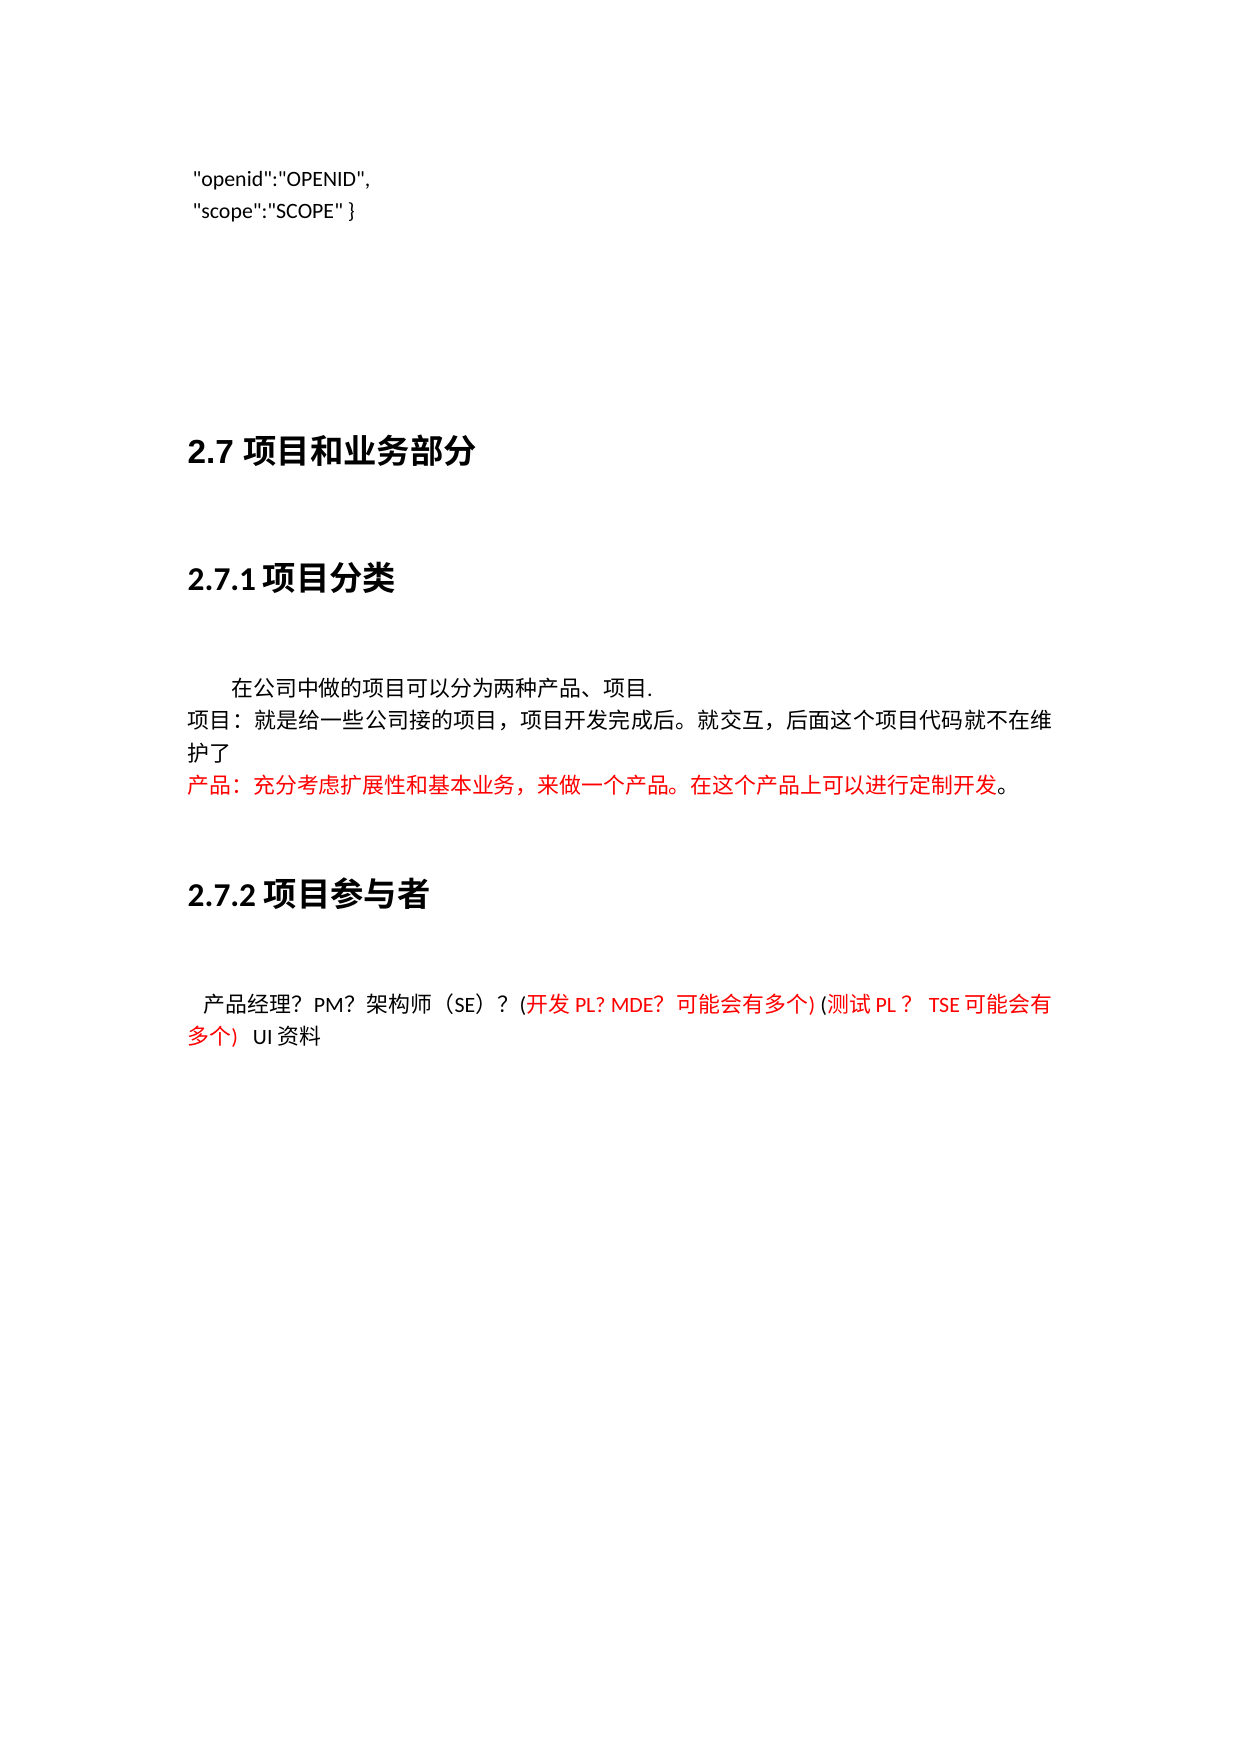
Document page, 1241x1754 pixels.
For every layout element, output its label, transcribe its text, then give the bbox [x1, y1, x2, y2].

text 产品：充分考虑扩展性和基本业务，来做一个产品。在这个产品上可以进行定制开发。 [187, 768, 1053, 800]
text 项目：就是给一些公司接的项目，项目开发完成后。就交互，后面这个项目代码就不在维护了 [187, 703, 1053, 768]
text "scope":"SCOPE" } [187, 194, 1053, 227]
text 在公司中做的项目可以分为两种产品、项目. [187, 670, 1053, 703]
subtitle 2.7.1项目分类 [187, 543, 1053, 608]
subtitle 2.7.2 项目参与者 [187, 860, 1053, 925]
subtitle 2.7 项目和业务部分 [187, 417, 1053, 482]
text 产品经理？PM？架构师（SE）？(开发PL? MDE？可能会有多个) (测试PL ？ TSE可能会有多个) UI 资料 [187, 986, 1053, 1051]
text "openid":"OPENID", [187, 162, 1053, 194]
